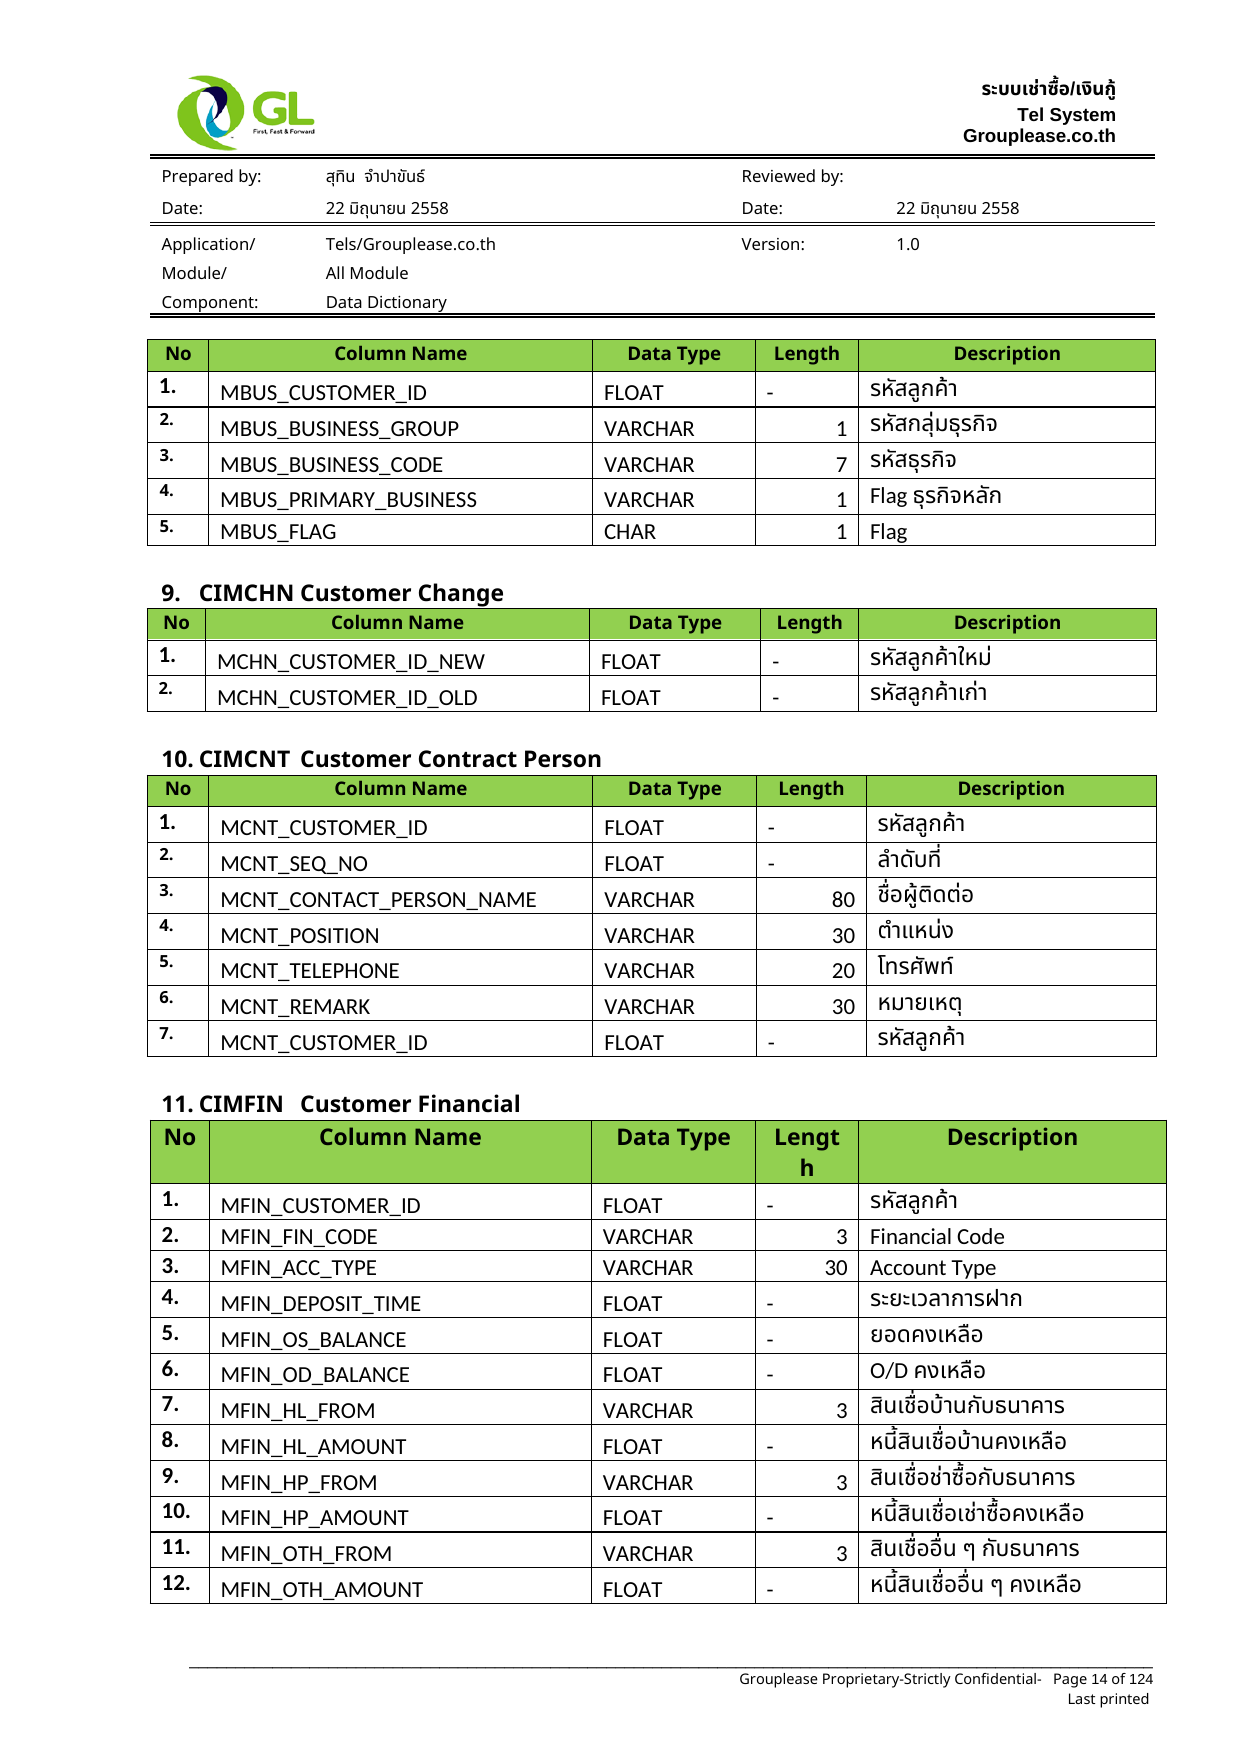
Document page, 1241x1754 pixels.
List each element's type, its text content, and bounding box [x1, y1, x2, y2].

table_cell 3 [756, 1390, 858, 1424]
table_cell VARCHAR [593, 408, 755, 442]
table_cell สินเชื่อบ้านกับธนาคาร [859, 1390, 1166, 1424]
table_cell MCNT_CUSTOMER_ID [209, 807, 592, 842]
table_cell [148, 914, 208, 949]
table_cell [151, 1390, 209, 1424]
table_cell Flag [859, 515, 1155, 545]
table_cell VARCHAR [593, 914, 756, 949]
table_cell FLOAT [592, 1282, 755, 1317]
table_cell MFIN_OS_BALANCE [210, 1318, 591, 1353]
table_cell MCNT_TELEPHONE [209, 950, 592, 984]
table_cell หมายเหตุ [867, 986, 1156, 1020]
table_cell [148, 408, 208, 442]
table_cell [148, 1021, 208, 1056]
table_cell MFIN_HP_AMOUNT [210, 1497, 591, 1531]
table_cell สินเชื่ออื่น ๆ กับธนาคาร [859, 1533, 1166, 1567]
table_cell - [756, 1184, 858, 1219]
table_cell [148, 515, 208, 545]
table_header Length [756, 1121, 858, 1183]
table_cell [148, 443, 208, 478]
table_header No [151, 1121, 209, 1183]
table_cell FLOAT [592, 1568, 755, 1603]
table_header Column Name [209, 340, 592, 371]
table_cell VARCHAR [592, 1390, 755, 1424]
table_cell FLOAT [592, 1184, 755, 1219]
table_cell 20 [757, 950, 866, 984]
table_cell รหัสกลุ่มธุรกิจ [859, 408, 1155, 442]
table_cell MCNT_CONTACT_PERSON_NAME [209, 878, 592, 913]
table_cell [148, 479, 208, 513]
table_cell - [756, 1425, 858, 1460]
table_header Length [756, 340, 858, 371]
table_cell [151, 1533, 209, 1567]
table_cell ตำแหน่ง [867, 914, 1156, 949]
table_cell ระยะเวลาการฝาก [859, 1282, 1166, 1317]
table_cell 30 [757, 914, 866, 949]
table_cell FLOAT [593, 1021, 756, 1056]
table_header Length [757, 776, 866, 806]
table_cell 80 [757, 878, 866, 913]
table_cell MBUS_FLAG [209, 515, 592, 545]
table_header No [148, 609, 205, 639]
table_cell [151, 1568, 209, 1603]
table_cell รหัสลูกค้าใหม่ [859, 641, 1156, 675]
table_cell - [757, 843, 866, 877]
table_cell โทรศัพท์ [867, 950, 1156, 984]
table_cell [151, 1461, 209, 1496]
list CIMFIN Customer Financial [161, 1088, 1153, 1119]
table_cell MBUS_PRIMARY_BUSINESS [209, 479, 592, 513]
table_header Column Name [206, 609, 589, 639]
table_cell [151, 1497, 209, 1531]
table_header Data Type [593, 776, 756, 806]
table_cell 1 [756, 408, 858, 442]
table_cell MCHN_CUSTOMER_ID_NEW [206, 641, 589, 675]
list CIMCNT Customer Contract Person [161, 743, 1153, 774]
table_cell MBUS_BUSINESS_GROUP [209, 408, 592, 442]
table_cell [148, 950, 208, 984]
table_cell - [756, 1282, 858, 1317]
table_cell [148, 807, 208, 842]
table_header No [148, 776, 208, 806]
table_header Column Name [209, 776, 592, 806]
table_cell รหัสธุรกิจ [859, 443, 1155, 478]
table_cell หนี้สินเชื่ออื่น ๆ คงเหลือ [859, 1568, 1166, 1603]
table_cell Flag ธุรกิจหลัก [859, 479, 1155, 513]
table_cell - [756, 1354, 858, 1388]
table_cell FLOAT [593, 807, 756, 842]
table_cell FLOAT [593, 843, 756, 877]
list CIMCHN Customer Change [161, 577, 1153, 608]
table_cell MFIN_ACC_TYPE [210, 1251, 591, 1281]
table_cell FLOAT [592, 1497, 755, 1531]
table_cell FLOAT [593, 372, 755, 406]
table_cell MBUS_CUSTOMER_ID [209, 372, 592, 406]
table_cell [151, 1318, 209, 1353]
table_cell [148, 676, 205, 711]
table_header Description [867, 776, 1156, 806]
table_cell FLOAT [592, 1354, 755, 1388]
table_cell CHAR [593, 515, 755, 545]
table_cell [148, 986, 208, 1020]
table_header Data Type [593, 340, 755, 371]
table_cell 3 [756, 1461, 858, 1496]
table_cell VARCHAR [592, 1533, 755, 1567]
table_header Description [859, 340, 1155, 371]
table_cell ลำดับที่ [867, 843, 1156, 877]
table_cell รหัสลูกค้า [867, 1021, 1156, 1056]
table_cell FLOAT [592, 1318, 755, 1353]
table_cell MFIN_HP_FROM [210, 1461, 591, 1496]
table_cell Financial Code [859, 1220, 1166, 1250]
table_cell MFIN_FIN_CODE [210, 1220, 591, 1250]
table_cell 3 [756, 1220, 858, 1250]
table_cell VARCHAR [593, 479, 755, 513]
table_cell FLOAT [592, 1425, 755, 1460]
table_cell MFIN_DEPOSIT_TIME [210, 1282, 591, 1317]
table_cell รหัสลูกค้า [859, 372, 1155, 406]
table_cell VARCHAR [592, 1461, 755, 1496]
table_cell MBUS_BUSINESS_CODE [209, 443, 592, 478]
table_cell [151, 1282, 209, 1317]
table_cell VARCHAR [593, 878, 756, 913]
table_cell - [756, 1568, 858, 1603]
table_cell MCHN_CUSTOMER_ID_OLD [206, 676, 589, 711]
table_cell - [756, 1497, 858, 1531]
table_cell FLOAT [590, 641, 760, 675]
table_cell VARCHAR [593, 950, 756, 984]
table_cell 1 [756, 515, 858, 545]
table_cell สินเชื่อช่าซื้อกับธนาคาร [859, 1461, 1166, 1496]
table_cell 7 [756, 443, 858, 478]
table_cell - [756, 1318, 858, 1353]
table_cell VARCHAR [592, 1251, 755, 1281]
table_cell ชื่อผู้ติดต่อ [867, 878, 1156, 913]
table_header Description [859, 1121, 1166, 1183]
table_cell MFIN_OTH_AMOUNT [210, 1568, 591, 1603]
table_header Column Name [210, 1121, 591, 1183]
table_cell [151, 1251, 209, 1281]
table_cell MFIN_HL_FROM [210, 1390, 591, 1424]
table_cell [148, 843, 208, 877]
table_cell 30 [757, 986, 866, 1020]
table_cell รหัสลูกค้าเก่า [859, 676, 1156, 711]
table_cell MCNT_POSITION [209, 914, 592, 949]
table_cell MFIN_HL_AMOUNT [210, 1425, 591, 1460]
table_cell หนี้สินเชื่อบ้านคงเหลือ [859, 1425, 1166, 1460]
table_cell VARCHAR [593, 986, 756, 1020]
table_cell - [761, 641, 858, 675]
table_cell [148, 372, 208, 406]
table_cell O/D คงเหลือ [859, 1354, 1166, 1388]
table_cell - [757, 807, 866, 842]
table_cell [148, 641, 205, 675]
table_cell [148, 878, 208, 913]
table_header Description [859, 609, 1156, 639]
table_header No [148, 340, 208, 371]
table_cell MFIN_OTH_FROM [210, 1533, 591, 1567]
table_cell หนี้สินเชื่อเช่าซื้อคงเหลือ [859, 1497, 1166, 1531]
table_cell MFIN_OD_BALANCE [210, 1354, 591, 1388]
table_cell 30 [756, 1251, 858, 1281]
table_cell MFIN_CUSTOMER_ID [210, 1184, 591, 1219]
table_cell รหัสลูกค้า [867, 807, 1156, 842]
table_cell - [756, 372, 858, 406]
table_cell รหัสลูกค้า [859, 1184, 1166, 1219]
table_cell ยอดคงเหลือ [859, 1318, 1166, 1353]
table_cell 3 [756, 1533, 858, 1567]
table_header Data Type [592, 1121, 755, 1183]
picture [161, 75, 323, 154]
table_cell - [757, 1021, 866, 1056]
table_cell VARCHAR [593, 443, 755, 478]
table_cell [151, 1184, 209, 1219]
table_cell VARCHAR [592, 1220, 755, 1250]
table_cell 1 [756, 479, 858, 513]
table_cell FLOAT [590, 676, 760, 711]
table_cell [151, 1425, 209, 1460]
table_cell MCNT_SEQ_NO [209, 843, 592, 877]
table_cell MCNT_CUSTOMER_ID [209, 1021, 592, 1056]
table_cell [151, 1220, 209, 1250]
table_cell - [761, 676, 858, 711]
table_cell MCNT_REMARK [209, 986, 592, 1020]
table_header Data Type [590, 609, 760, 639]
table_cell [151, 1354, 209, 1388]
table_header Length [761, 609, 858, 639]
table_cell Account Type [859, 1251, 1166, 1281]
